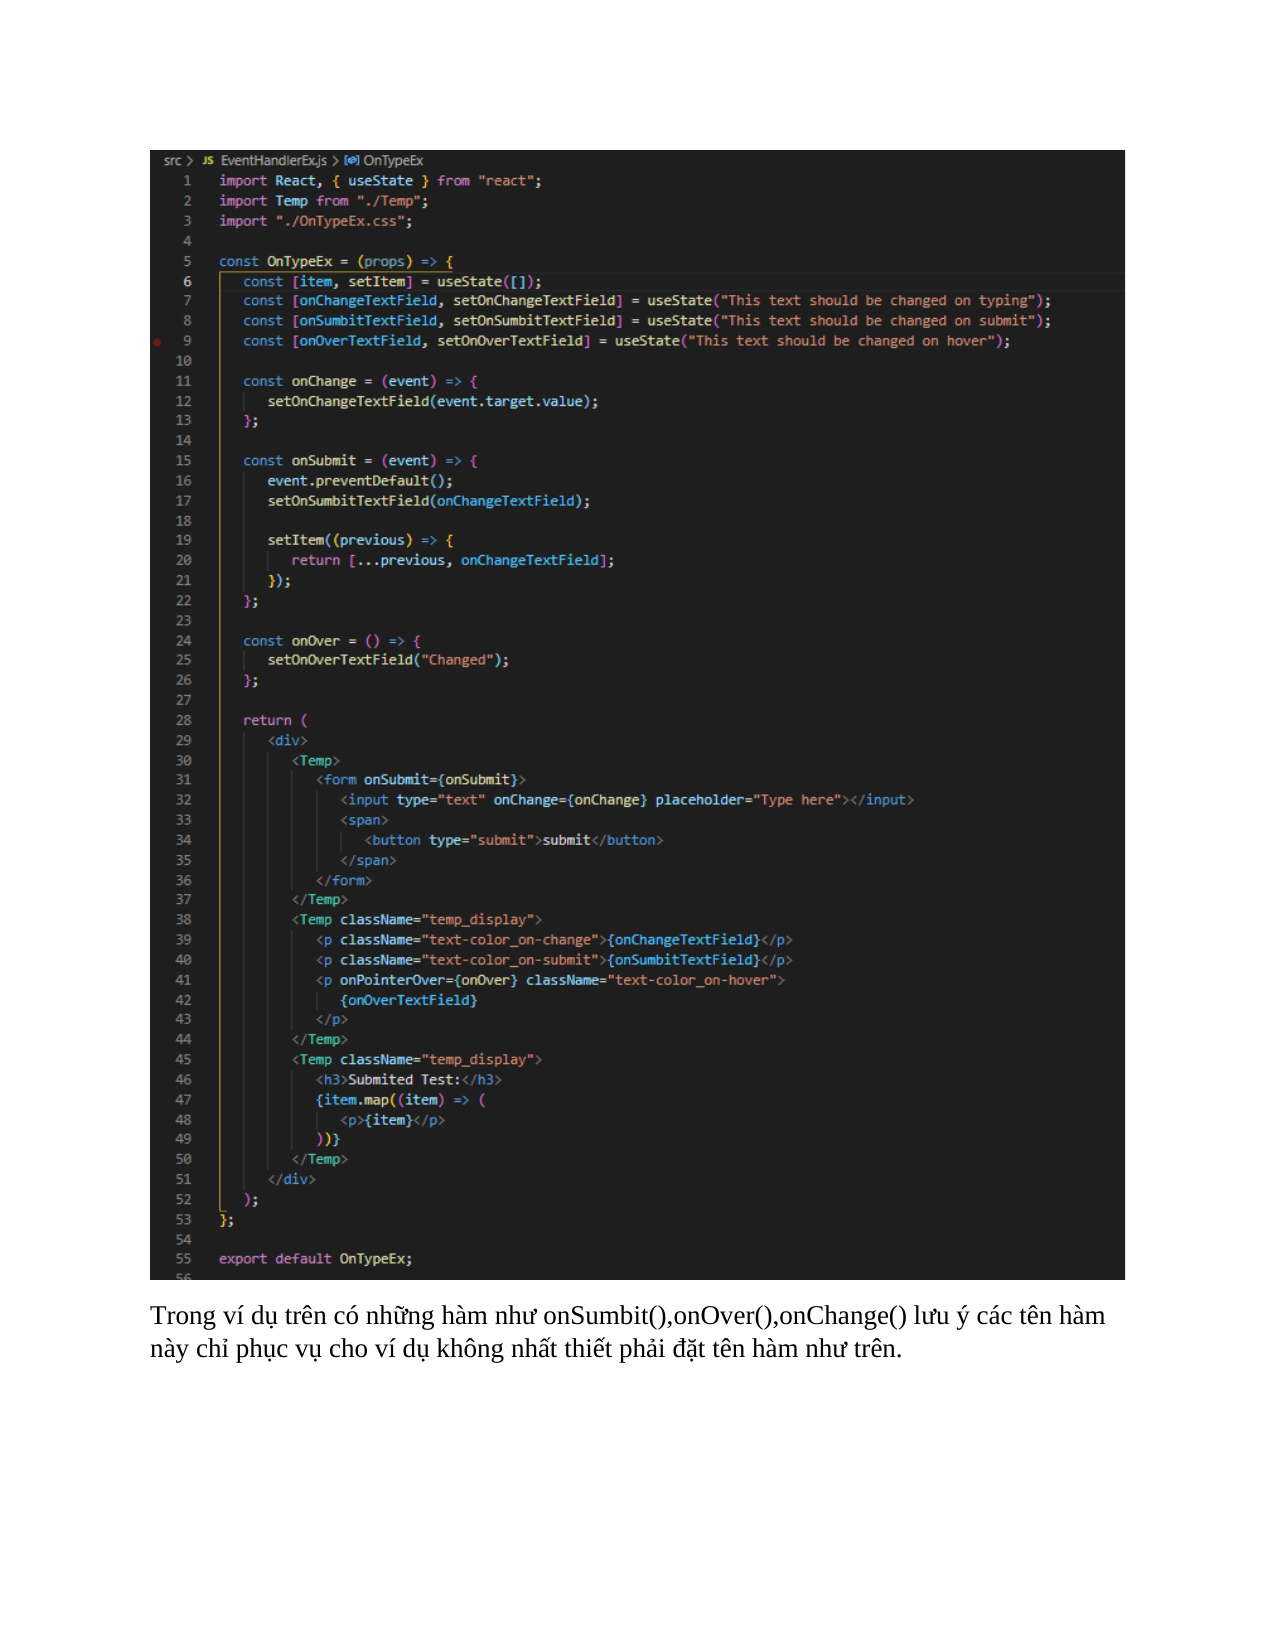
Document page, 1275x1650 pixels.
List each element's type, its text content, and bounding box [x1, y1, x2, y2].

text Trong ví dụ trên có những hàm như onSumbit(),onOver(),onChange() lưu ý các tên hàm này chỉ phục vụ cho ví dụ không nhất thiết phải đặt tên hàm như trên. [150, 1299, 1125, 1363]
picture [150, 150, 1125, 1280]
